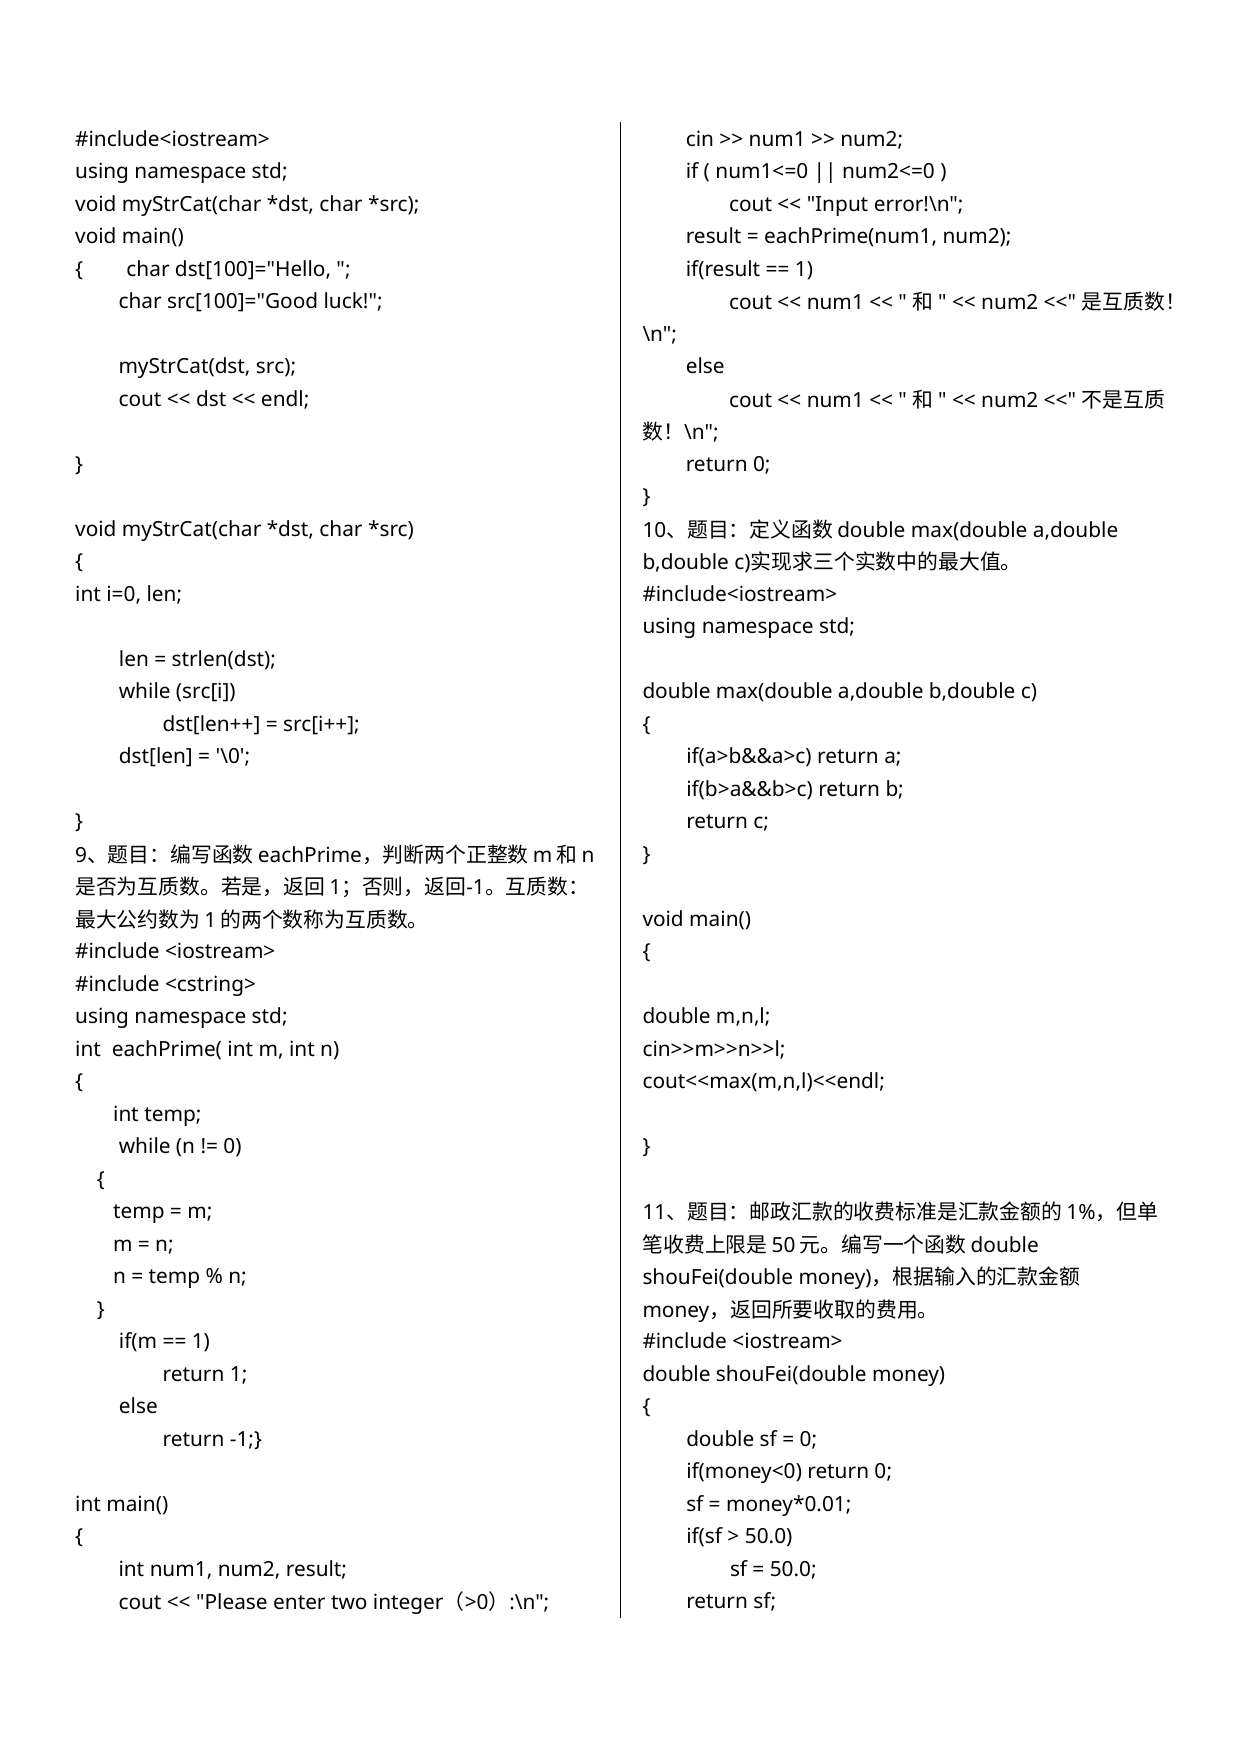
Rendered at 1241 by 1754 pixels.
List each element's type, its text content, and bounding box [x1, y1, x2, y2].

text return c; [642, 804, 1165, 837]
text int i=0, len; [75, 577, 598, 609]
text { [75, 544, 598, 577]
text temp = m; [75, 1194, 598, 1227]
text { [642, 707, 1165, 739]
text cin>>m>>n>>l; [642, 1032, 1165, 1064]
text cout<<max(m,n,l)<<endl; [642, 1064, 1165, 1097]
text n = temp % n; [75, 1259, 598, 1292]
text #include<iostream> [75, 122, 598, 154]
text { [75, 1064, 598, 1097]
text result = eachPrime(num1, num2); [642, 219, 1165, 252]
text cout << "Please enter two integer（>0）:\n"; [75, 1584, 598, 1617]
text if(m == 1) [75, 1324, 598, 1357]
text } [75, 1292, 598, 1324]
text if(a>b&&a>c) return a; [642, 739, 1165, 772]
text } [642, 1129, 1165, 1162]
text #include <iostream> [75, 934, 598, 967]
text { char dst[100]="Hello, "; [75, 252, 598, 284]
text void main() [642, 902, 1165, 934]
text int eachPrime( int m, int n) [75, 1032, 598, 1064]
text int main() [75, 1487, 598, 1519]
text else [75, 1389, 598, 1422]
text cin >> num1 >> num2; [642, 122, 1165, 154]
text if(money<0) return 0; [642, 1454, 1165, 1487]
text sf = 50.0; [642, 1552, 1165, 1584]
text if(result == 1) [642, 252, 1165, 284]
text } [642, 479, 1165, 512]
text #include<iostream> [642, 577, 1165, 609]
text using namespace std; [75, 999, 598, 1032]
text #include <cstring> [75, 967, 598, 999]
text { [75, 1162, 598, 1194]
text while (n != 0) [75, 1129, 598, 1162]
text while (src[i]) [75, 674, 598, 707]
text char src[100]="Good luck!"; [75, 284, 598, 317]
text 11、题目：邮政汇款的收费标准是汇款金额的1%，但单笔收费上限是50元。编写一个函数double shouFei(double money)，根据输入的汇款金额money，返回所要收取的费用。 [642, 1194, 1165, 1324]
text int temp; [75, 1097, 598, 1129]
text sf = money*0.01; [642, 1487, 1165, 1519]
text { [75, 1519, 598, 1552]
text cout << num1 << " 和 " << num2 <<" 不是互质数！\n"; [642, 382, 1165, 447]
text else [642, 349, 1165, 382]
text void myStrCat(char *dst, char *src) [75, 512, 598, 544]
text dst[len] = '\0'; [75, 739, 598, 772]
text if(b>a&&b>c) return b; [642, 772, 1165, 804]
text double m,n,l; [642, 999, 1165, 1032]
text if ( num1<=0 || num2<=0 ) [642, 154, 1165, 187]
text double shouFei(double money) [642, 1357, 1165, 1389]
text { [642, 1389, 1165, 1422]
text double max(double a,double b,double c) [642, 674, 1165, 707]
text 9、题目：编写函数eachPrime，判断两个正整数m和n是否为互质数。若是，返回1；否则，返回-1。互质数：最大公约数为1的两个数称为互质数。 [75, 837, 598, 934]
text using namespace std; [642, 609, 1165, 642]
text len = strlen(dst); [75, 642, 598, 674]
text cout << "Input error!\n"; [642, 187, 1165, 219]
text void myStrCat(char *dst, char *src); [75, 187, 598, 219]
text return 1; [75, 1357, 598, 1389]
text return sf; [642, 1584, 1165, 1617]
text } [642, 837, 1165, 869]
text m = n; [75, 1227, 598, 1259]
text void main() [75, 219, 598, 252]
text dst[len++] = src[i++]; [75, 707, 598, 739]
text myStrCat(dst, src); [75, 349, 598, 382]
text return -1;} [75, 1422, 598, 1454]
text int num1, num2, result; [75, 1552, 598, 1584]
text } [75, 804, 598, 837]
text } [75, 447, 598, 479]
text return 0; [642, 447, 1165, 479]
text cout << dst << endl; [75, 382, 598, 414]
text double sf = 0; [642, 1422, 1165, 1454]
text #include <iostream> [642, 1324, 1165, 1357]
text using namespace std; [75, 154, 598, 187]
text if(sf > 50.0) [642, 1519, 1165, 1552]
text cout << num1 << " 和 " << num2 <<" 是互质数！\n"; [642, 284, 1165, 349]
text 10、题目：定义函数double max(double a,double b,double c)实现求三个实数中的最大值。 [642, 512, 1165, 577]
text { [642, 934, 1165, 967]
